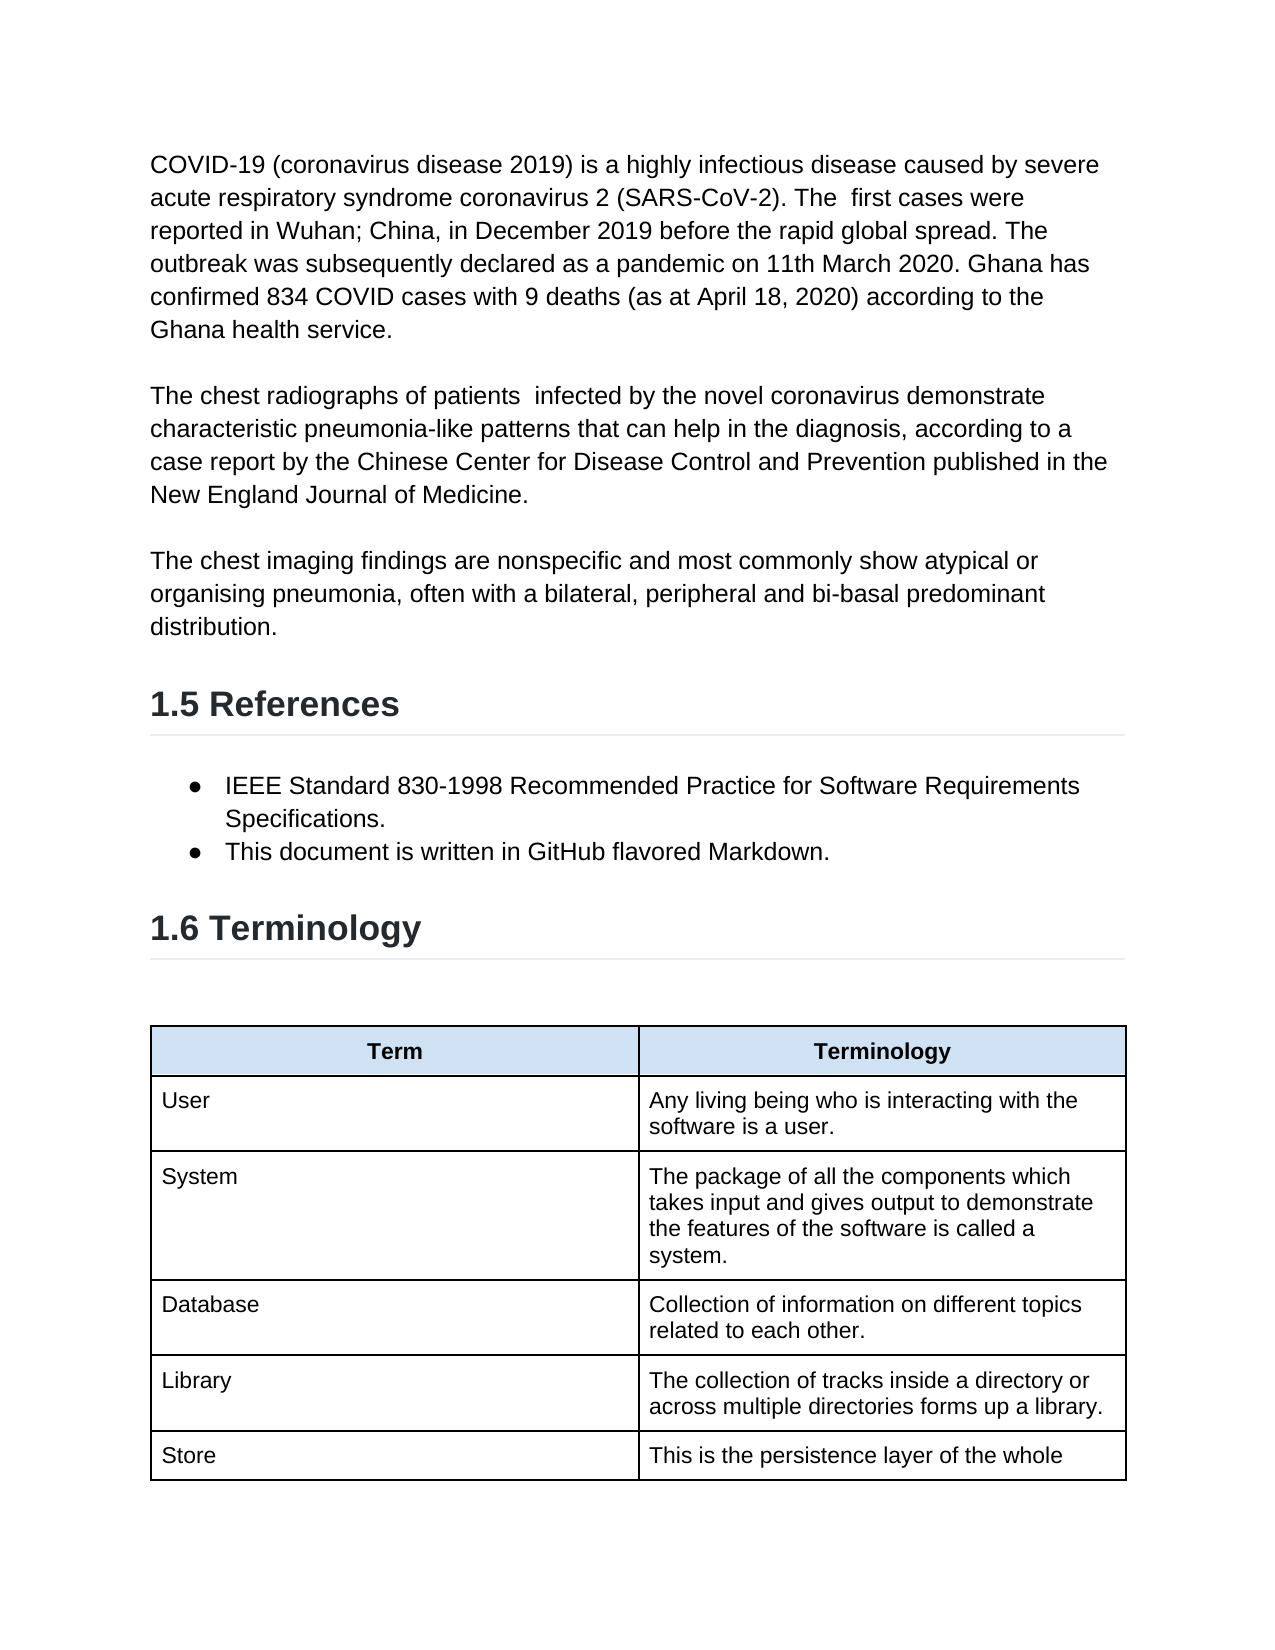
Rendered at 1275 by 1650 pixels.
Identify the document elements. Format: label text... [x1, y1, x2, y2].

table_cell The package of all the components which takes input and gives output to demonstrate the features of the software is called a system. [640, 1152, 1125, 1278]
list IEEE Standard 830-1998 Recommended Practice for Software Requirements Specifications. [187, 771, 1125, 832]
table_cell User [152, 1077, 638, 1150]
subtitle 1.5 References [150, 683, 1125, 734]
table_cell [640, 1432, 1125, 1479]
table_cell Any living being who is interacting with the software is a user. [640, 1077, 1125, 1150]
table_cell The collection of tracks inside a directory or across multiple directories forms up a library. [640, 1356, 1125, 1430]
table_cell System [152, 1152, 638, 1278]
table_cell Store [152, 1432, 638, 1479]
table_cell Database [152, 1281, 638, 1354]
text The chest radiographs of patients infected by the novel coronavirus demonstrate characteristic pneumonia-like patterns that can help in the diagnosis, according to a case report by the Chinese Center for Disease Control and Prevention published in the New England Journal of Medicine. [150, 381, 1125, 509]
text The chest imaging findings are nonspecific and most commonly show atypical or organising pneumonia, often with a bilateral, peripheral and bi-basal predominant distribution. [150, 546, 1125, 641]
table_cell Collection of information on different topics related to each other. [640, 1281, 1125, 1354]
table_header Term [152, 1027, 638, 1074]
subtitle 1.6 Terminology [150, 907, 1125, 958]
table_header Terminology [640, 1027, 1125, 1074]
text COVID-19 (coronavirus disease 2019) is a highly infectious disease caused by severe acute respiratory syndrome coronavirus 2 (SARS-CoV-2). The first cases were reported in Wuhan; China, in December 2019 before the rapid global spread. The outbreak was subsequently declared as a pandemic on 11th March 2020. Ghana has confirmed 834 COVID cases with 9 deaths (as at April 18, 2020) according to the Ghana health service. [150, 150, 1125, 344]
table_cell Library [152, 1356, 638, 1430]
list This document is written in GitHub flavored Markdown. [187, 837, 1125, 865]
